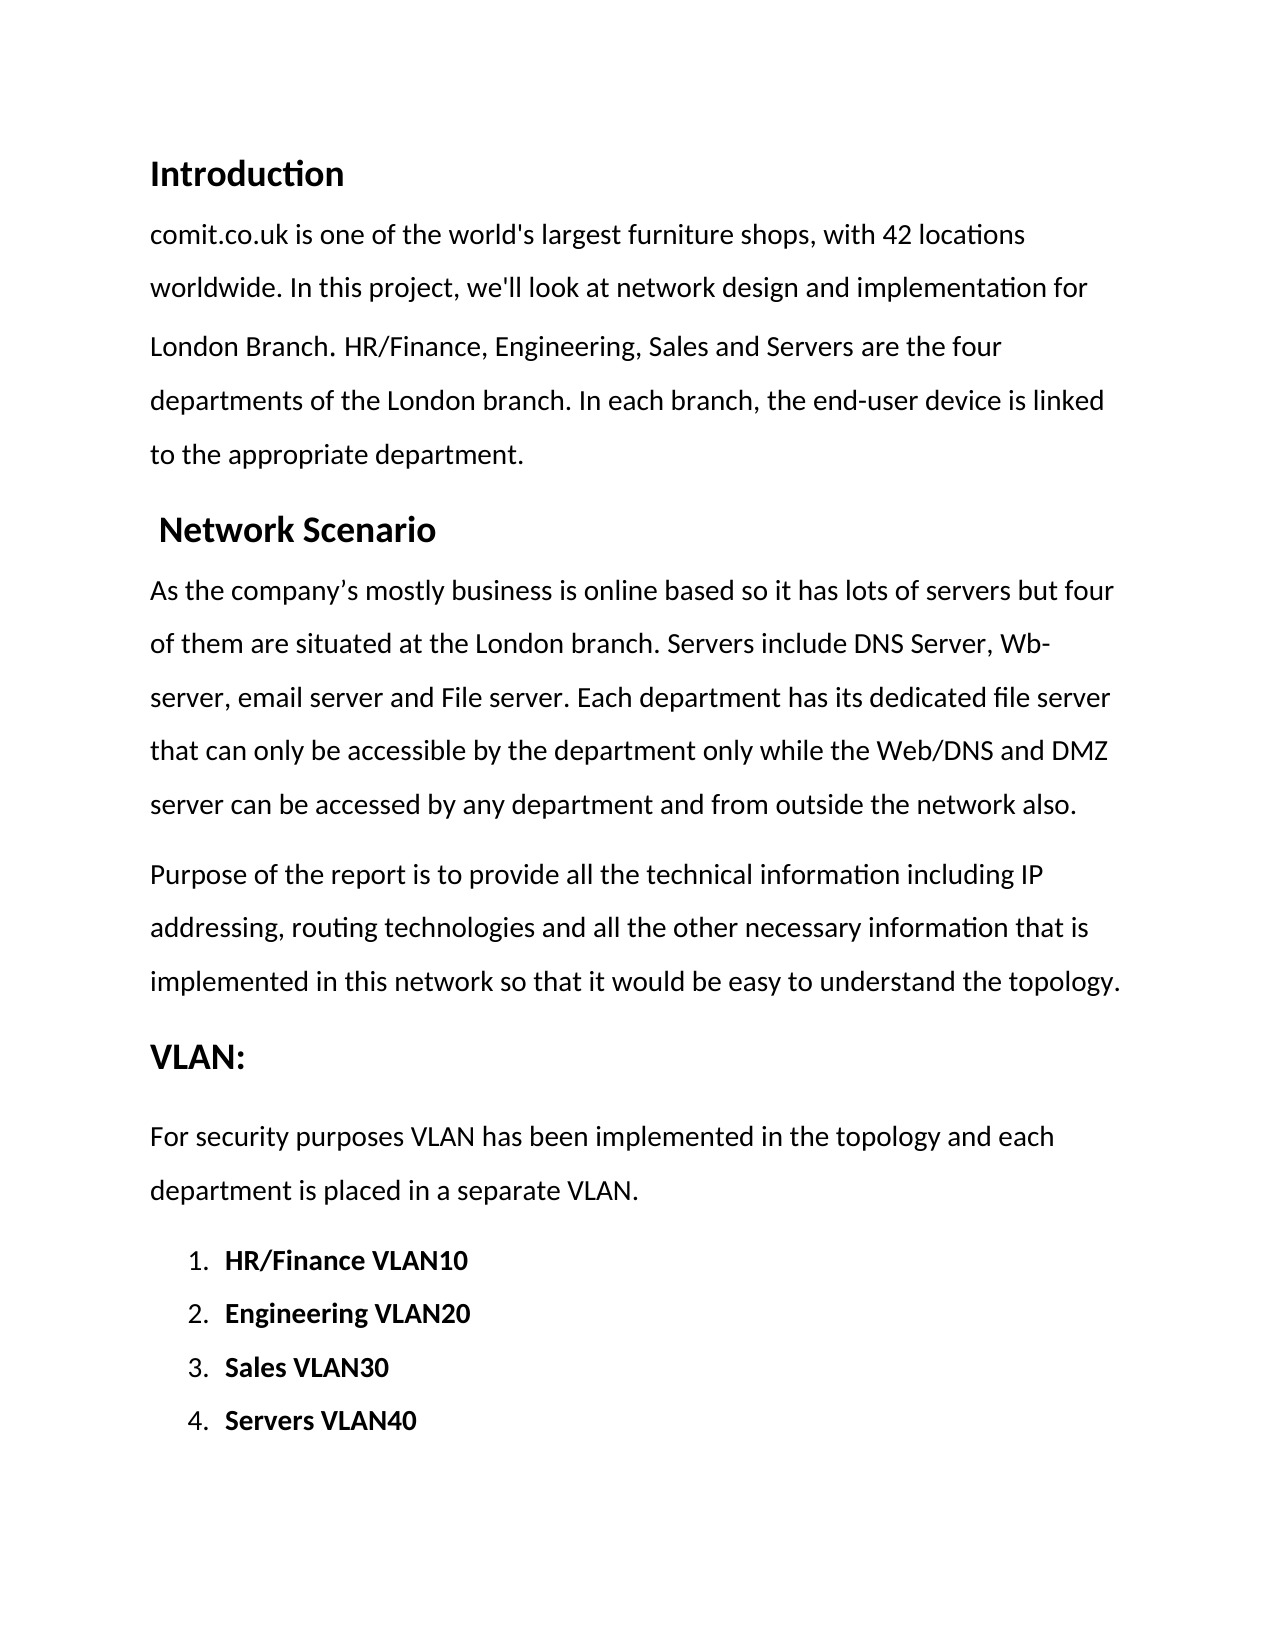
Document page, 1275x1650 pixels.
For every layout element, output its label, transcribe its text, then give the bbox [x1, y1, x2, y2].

text As the company’s mostly business is online based so it has lots of servers but four of them are situated at the London branch. Servers include DNS Server, Wb-server, email server and File server. Each department has its dedicated file server that can only be accessible by the department only while the Web/DNS and DMZ server can be accessed by any department and from outside the network also. [150, 572, 1125, 822]
text Purpose of the report is to provide all the technical information including IP addressing, routing technologies and all the other necessary information that is implemented in this network so that it would be easy to understand the topology. [150, 856, 1125, 998]
text For security purposes VLAN has been implemented in the topology and each department is placed in a separate VLAN. [150, 1118, 1125, 1207]
list HR/Finance VLAN10 [187, 1242, 1125, 1278]
text Network Scenario [150, 506, 1125, 552]
text comit.co.uk is one of the world's largest furniture shops, with 42 locations worldwide. In this project, we'll look at network design and implementation for London Branch. HR/Finance, Engineering, Sales and Servers are the four departments of the London branch. In each branch, the end-user device is linked to the appropriate department. [150, 216, 1125, 472]
text VLAN: [150, 1033, 1125, 1079]
list Servers VLAN40 [187, 1402, 1125, 1438]
text Introduction [150, 150, 1125, 196]
list Engineering VLAN20 [187, 1295, 1125, 1331]
list Sales VLAN30 [187, 1349, 1125, 1384]
